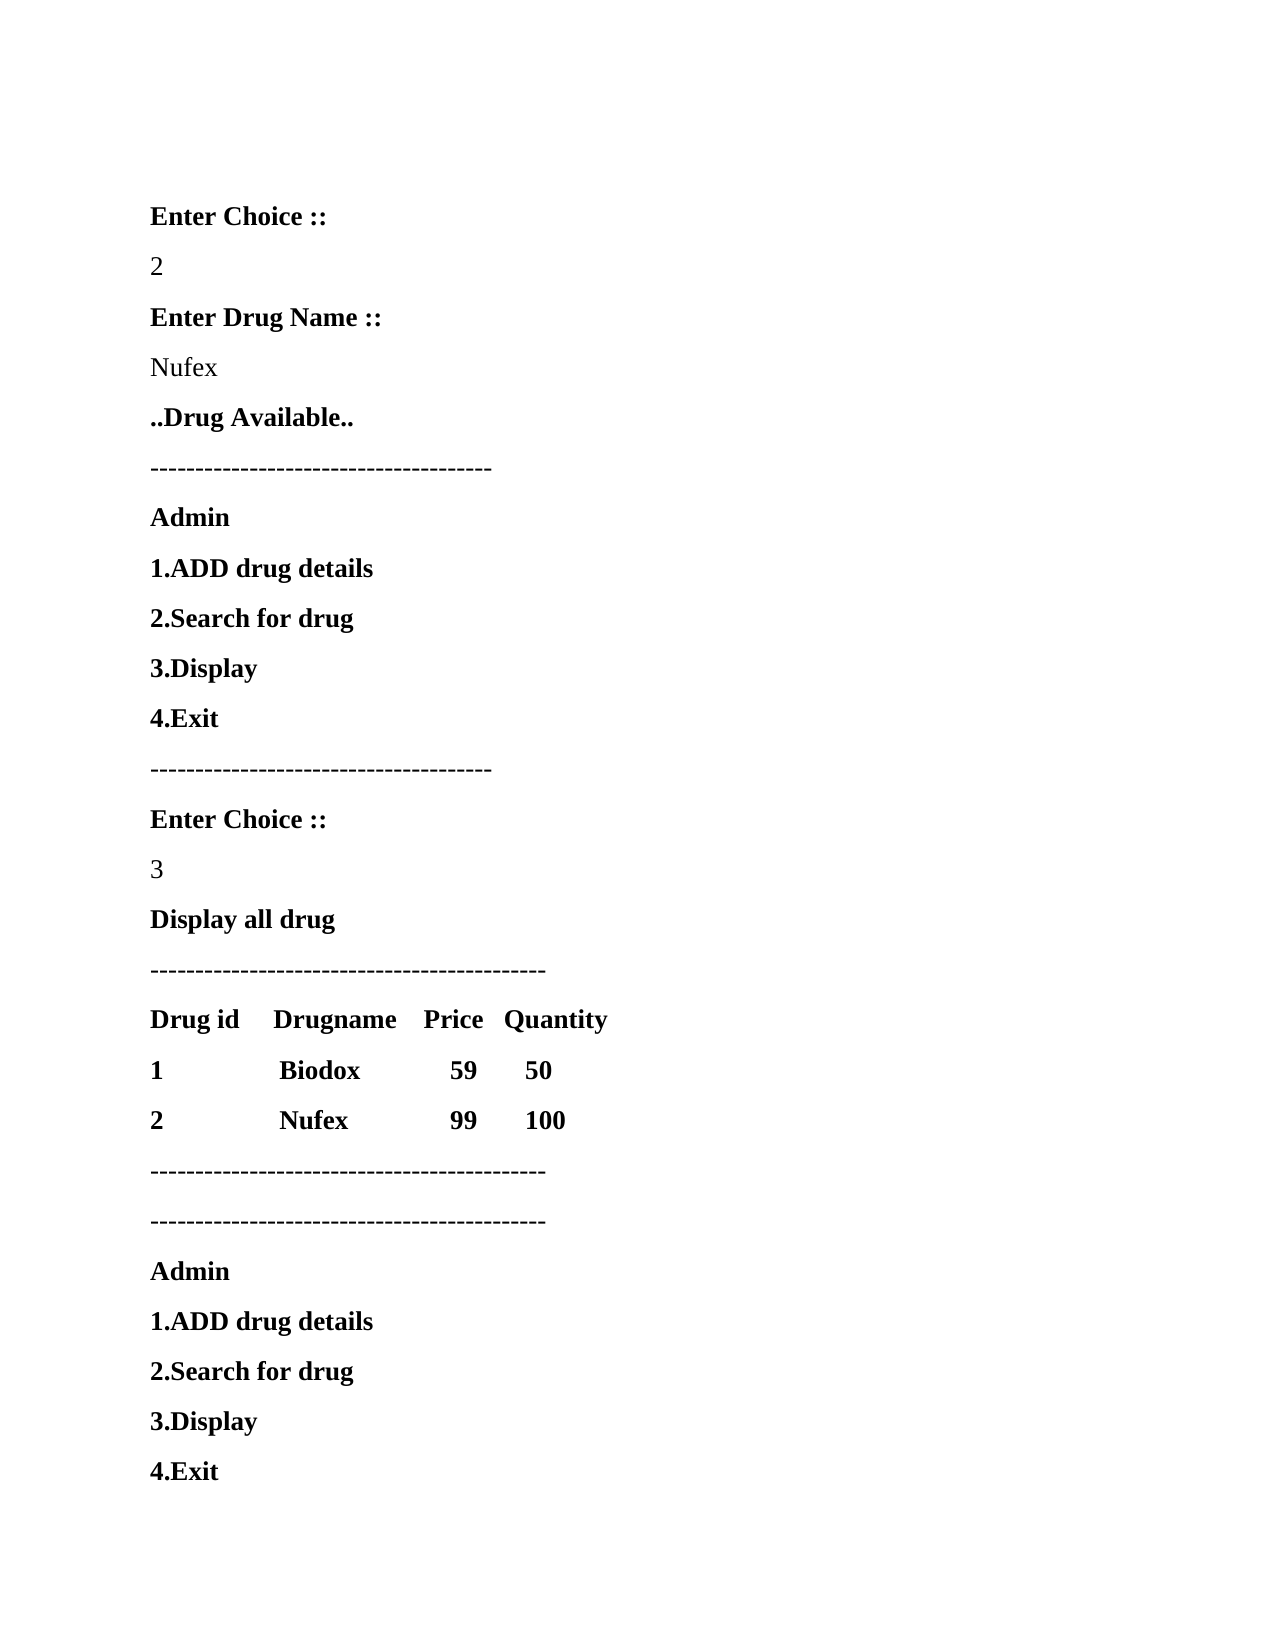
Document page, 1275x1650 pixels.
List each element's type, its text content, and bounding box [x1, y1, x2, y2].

text Drug id Drugname Price Quantity [150, 1003, 1125, 1035]
text 1.ADD drug details [150, 1305, 1125, 1336]
text 2 [150, 250, 1125, 282]
text 2 Nufex 99 100 [150, 1104, 1125, 1135]
text -------------------------------------- [150, 451, 1125, 482]
text Admin [150, 501, 1125, 533]
text 3.Display [150, 652, 1125, 683]
text Enter Choice :: [150, 803, 1125, 834]
text -------------------------------------------- [150, 953, 1125, 984]
text -------------------------------------------- [150, 1204, 1125, 1236]
text Display all drug [150, 903, 1125, 934]
text -------------------------------------- [150, 752, 1125, 784]
text 3.Display [150, 1405, 1125, 1436]
text -------------------------------------------- [150, 1154, 1125, 1185]
text Enter Choice :: [150, 200, 1125, 231]
text ..Drug Available.. [150, 401, 1125, 432]
text Enter Drug Name :: [150, 301, 1125, 332]
text 1 Biodox 59 50 [150, 1054, 1125, 1085]
text 4.Exit [150, 1455, 1125, 1487]
text 3 [150, 853, 1125, 884]
text 2.Search for drug [150, 1355, 1125, 1386]
text 1.ADD drug details [150, 552, 1125, 583]
text Admin [150, 1254, 1125, 1286]
text 4.Exit [150, 702, 1125, 733]
text Nufex [150, 351, 1125, 382]
text 2.Search for drug [150, 602, 1125, 633]
